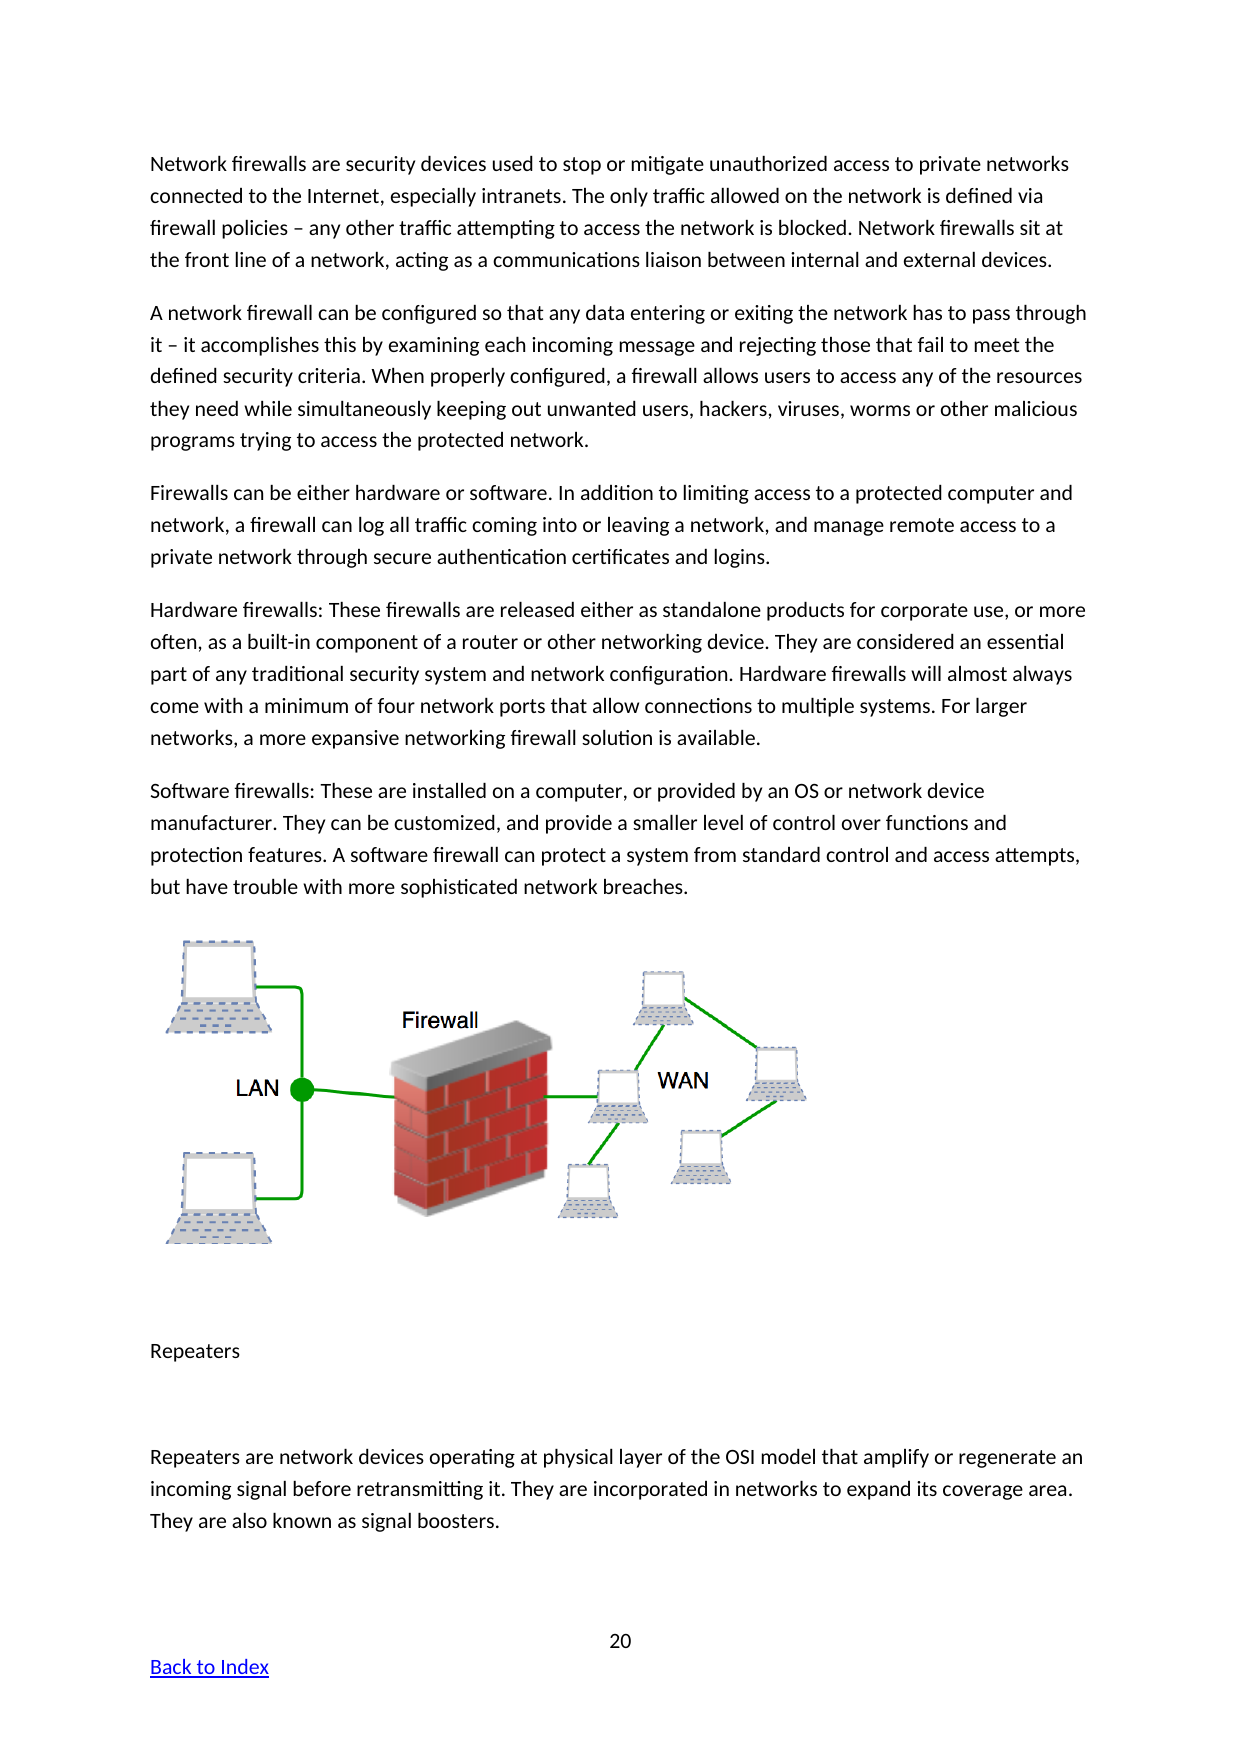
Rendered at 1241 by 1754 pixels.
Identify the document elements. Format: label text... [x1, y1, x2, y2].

text A network firewall can be configured so that any data entering or exiting the network has to pass through it – it accomplishes this by examining each incoming message and rejecting those that fail to meet the defined security criteria. When properly configured, a firewall allows users to access any of the resources they need while simultaneously keeping out unwanted users, hackers, viruses, worms or other malicious programs trying to access the protected network. [150, 299, 1090, 453]
text Repeaters [150, 1338, 1090, 1364]
picture [150, 925, 822, 1259]
text Network firewalls are security devices used to stop or mitigate unauthorized access to private networks connected to the Internet, especially intranets. The only traffic allowed on the network is defined via firewall policies – any other traffic attempting to access the network is blocked. Network firewalls sit at the front line of a network, acting as a communications liaison between internal and external devices. [150, 150, 1090, 273]
text Repeaters are network devices operating at physical layer of the OSI model that amplify or regenerate an incoming signal before retransmitting it. They are incorporated in networks to expand its coverage area. They are also known as signal boosters. [150, 1443, 1090, 1534]
text Software firewalls: These are installed on a computer, or provided by an OS or network device manufacturer. They can be customized, and provide a smaller level of control over functions and protection features. A software firewall can protect a system from standard control and access attempts, but have trouble with more sophisticated network breaches. [150, 777, 1090, 899]
text Firewalls can be either hardware or software. In addition to limiting access to a protected computer and network, a firewall can log all traffic coming into or leaving a network, and manage remote access to a private network through secure authentication certificates and logins. [150, 479, 1090, 570]
text Hardware firewalls: These firewalls are released either as standalone products for corporate use, or more often, as a built-in component of a router or other networking device. They are considered an essential part of any traditional security system and network configuration. Hardware firewalls will almost always come with a minimum of four network ports that allow connections to multiple systems. For larger networks, a more expansive networking firewall solution is available. [150, 596, 1090, 751]
